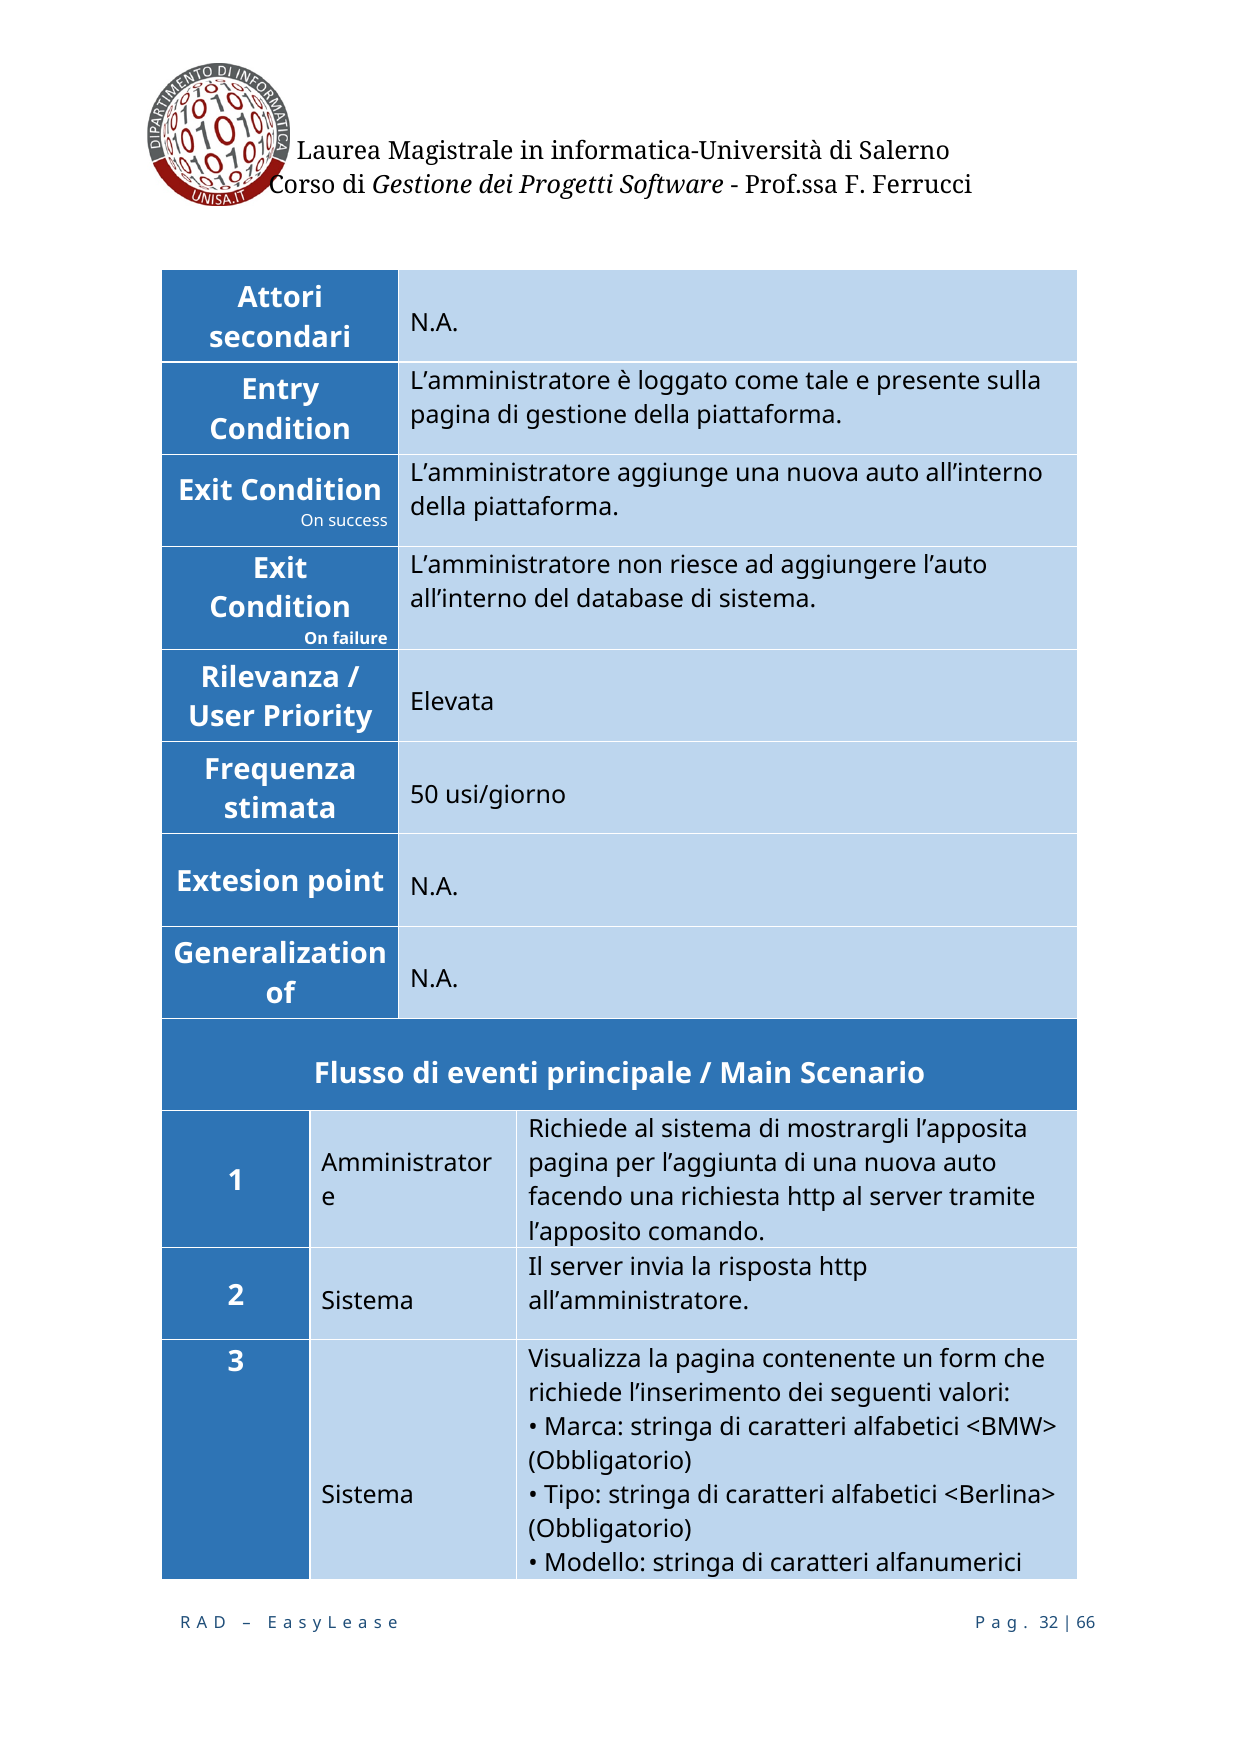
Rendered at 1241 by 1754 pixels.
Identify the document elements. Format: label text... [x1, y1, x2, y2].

table_cell L’amministratore non riesce ad aggiungere l’auto all’interno del database di sistema. [399, 547, 1077, 649]
table_cell Flusso di eventi principale / Main Scenario [162, 1019, 1077, 1110]
table_cell L’amministratore è loggato come tale e presente sulla pagina di gestione della piattaforma. [399, 363, 1077, 454]
table_cell Sistema [311, 1340, 516, 1579]
table_cell 3 [162, 1340, 309, 1579]
table_cell Generalization of [162, 927, 398, 1018]
table_cell N.A. [399, 927, 1077, 1018]
table_cell Sistema [311, 1248, 516, 1339]
table_cell Exit Condition On failure [162, 547, 398, 649]
table_cell Frequenza stimata [162, 742, 398, 833]
table_cell Amministratore [311, 1111, 516, 1247]
table_cell Il server invia la risposta http all’amministratore. [517, 1248, 1077, 1339]
table_cell L’amministratore aggiunge una nuova auto all’interno della piattaforma. [399, 455, 1077, 546]
table_cell Extesion point [162, 834, 398, 926]
table_cell Richiede al sistema di mostrargli l’apposita pagina per l’aggiunta di una nuova auto facendo una richiesta http al server tramite l’apposito comando. [517, 1111, 1077, 1247]
table_cell N.A. [399, 270, 1077, 361]
table_cell Exit Condition On success [162, 455, 398, 546]
table_cell Entry Condition [162, 363, 398, 454]
table_cell N.A. [399, 834, 1077, 926]
table_cell Attori secondari [162, 270, 398, 361]
table_cell 2 [162, 1248, 309, 1339]
table_cell 1 [162, 1111, 309, 1247]
table_cell Elevata [399, 650, 1077, 741]
table_cell Rilevanza / User Priority [162, 650, 398, 741]
picture [147, 63, 290, 206]
table_cell 50 usi/giorno [399, 742, 1077, 833]
